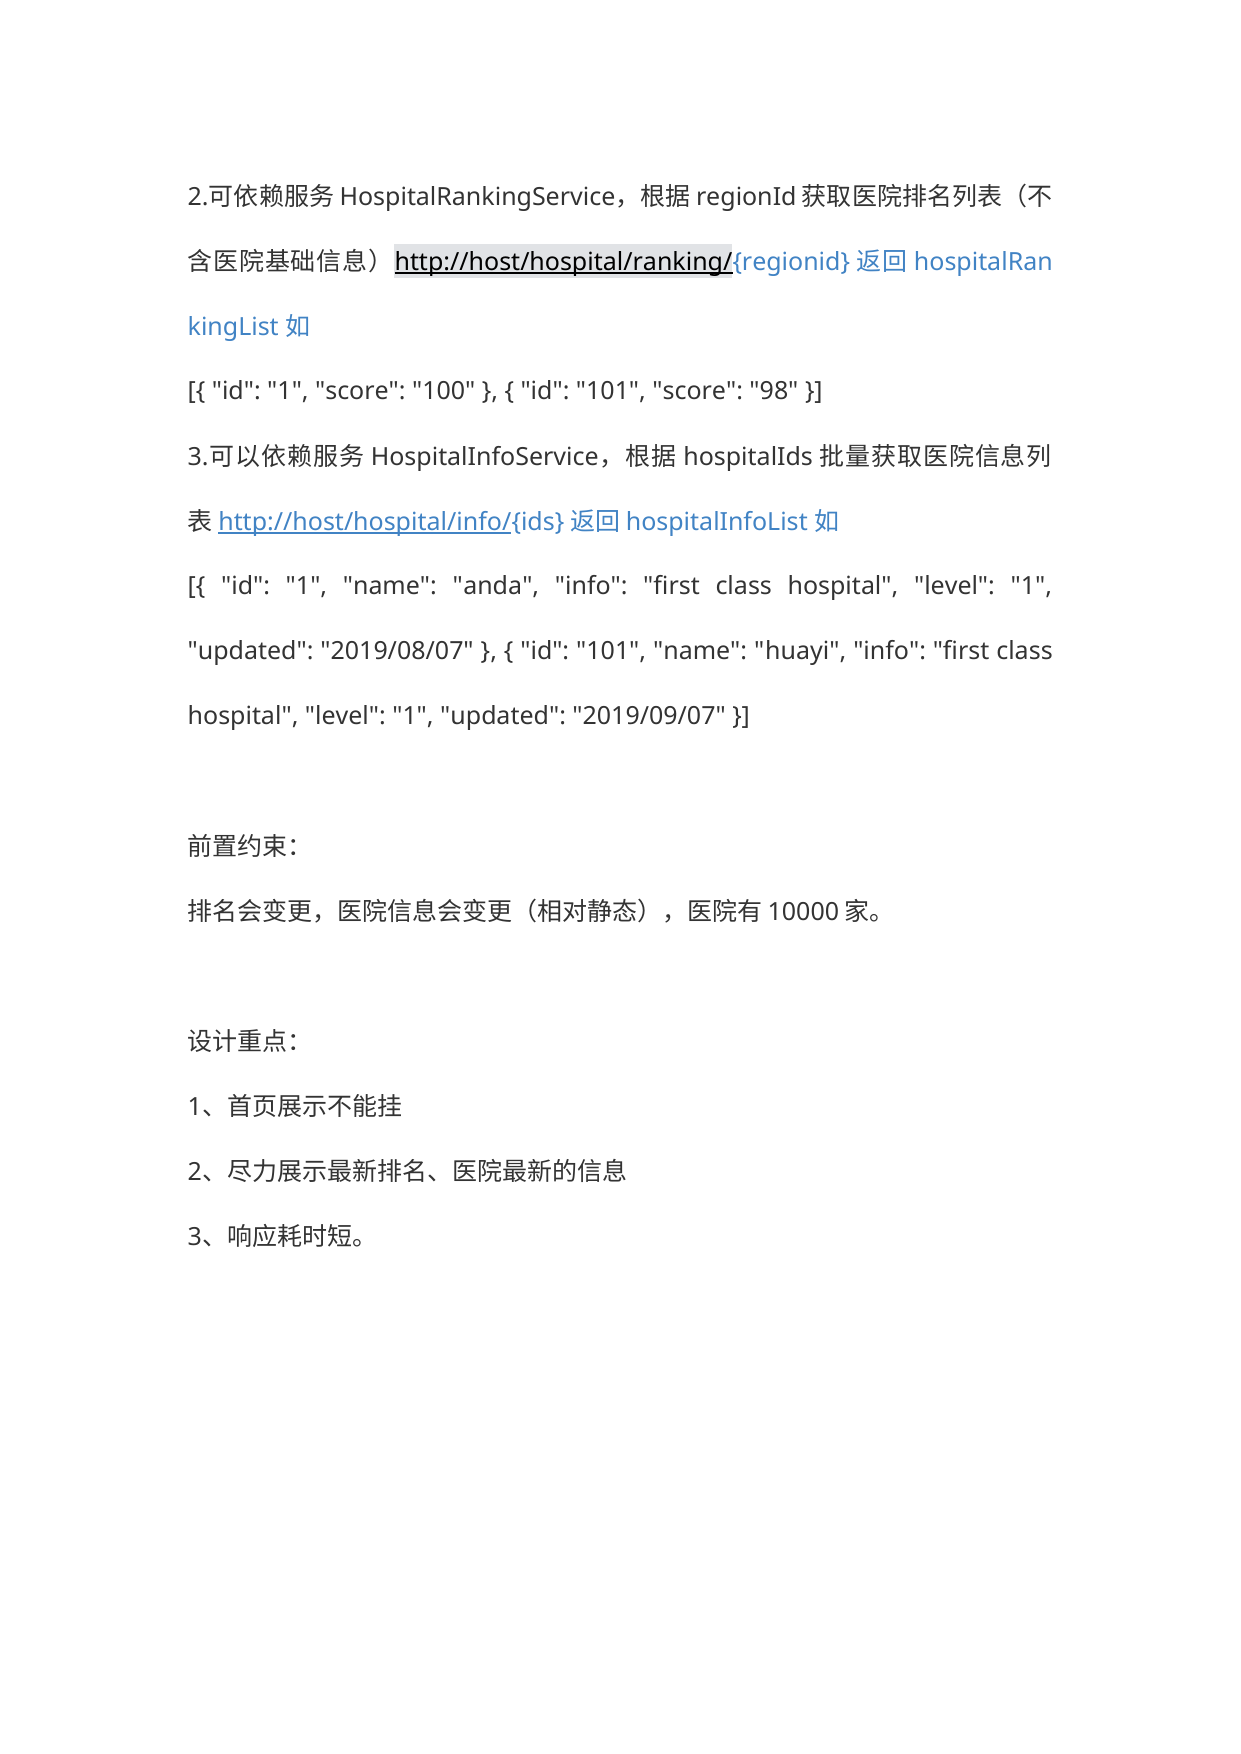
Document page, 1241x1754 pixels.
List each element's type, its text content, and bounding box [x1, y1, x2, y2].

text 排名会变更，医院信息会变更（相对静态），医院有10000家。 [187, 877, 1053, 942]
text 3.可以依赖服务HospitalInfoService，根据 hospitalIds 批量获取医院信息列表 http://host/hospital/info/{ids} 返回hospitalInfoList 如 [187, 422, 1053, 552]
text 2.可依赖服务HospitalRankingService，根据regionId获取医院排名列表（不含医院基础信息）http://host/hospital/ranking/{regionid} 返回 hospitalRankingList 如 [187, 162, 1053, 357]
text 2、尽力展示最新排名、医院最新的信息 [187, 1137, 1053, 1202]
text 3、响应耗时短。 [187, 1202, 1053, 1267]
text 前置约束： [187, 812, 1053, 877]
text [{ "id": "1", "name": "anda", "info": "first class hospital", "level": "1", "updated": "2019/08/07" }, { "id": "101", "name": "huayi", "info": "first class hospital", "level": "1", "updated": "2019/09/07" }] [187, 552, 1053, 747]
text [{ "id": "1", "score": "100" }, { "id": "101", "score": "98" }] [187, 357, 1053, 422]
text 设计重点： [187, 1007, 1053, 1072]
text 1、首页展示不能挂 [187, 1072, 1053, 1137]
